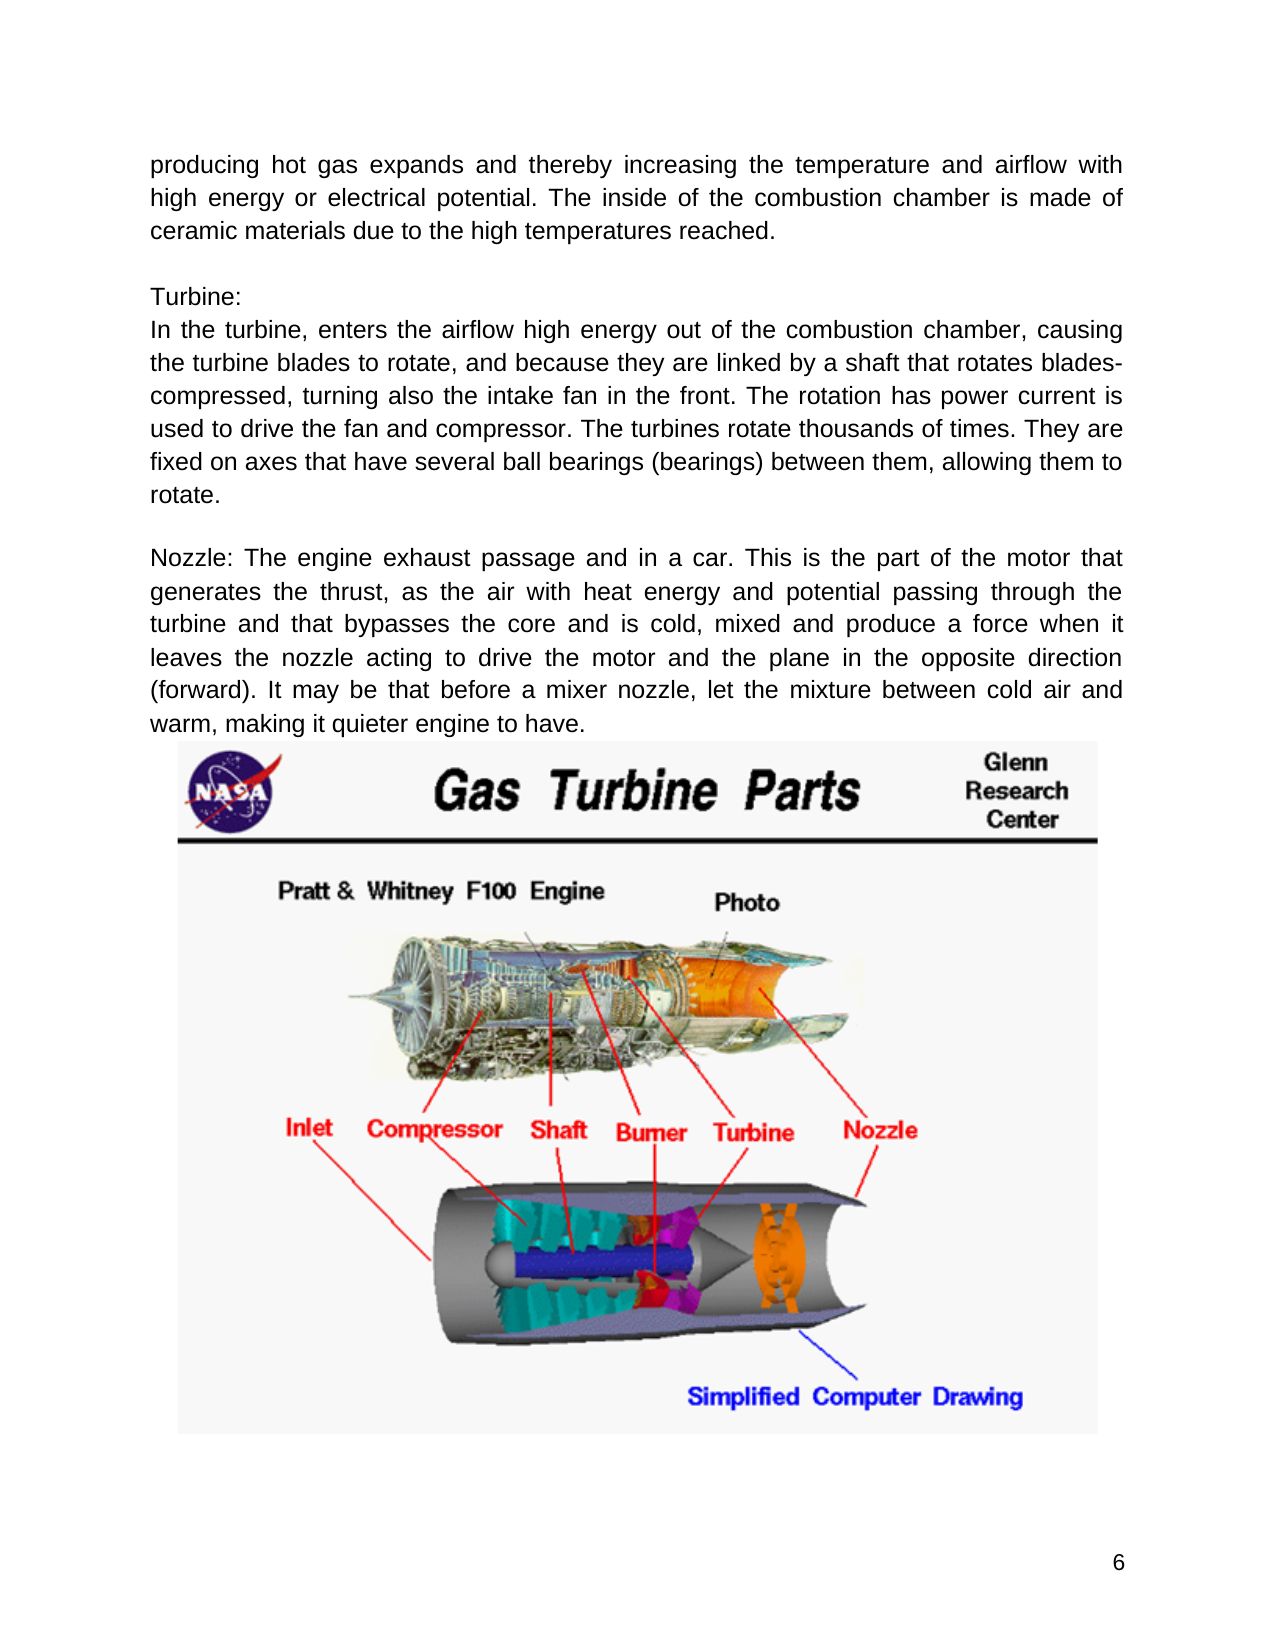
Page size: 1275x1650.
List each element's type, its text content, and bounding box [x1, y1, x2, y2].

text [150, 150, 1125, 245]
text Turbine: [150, 282, 1125, 311]
text Nozzle: The engine exhaust passage and in a car. This is the part of the motor that generates the thrust, as the air with heat energy and potential passing through the turbine and that bypasses the core and is cold, mixed and produce a force when it leaves the nozzle acting to drive the motor and the plane in the opposite direction (forward). It may be that before a mixer nozzle, let the mixture between cold air and warm, making it quieter engine to have. [150, 543, 1125, 737]
picture [177, 741, 1098, 1434]
text In the turbine, enters the airflow high energy out of the combustion chamber, causing the turbine blades to rotate, and because they are linked by a shaft that rotates blades-compressed, turning also the intake fan in the front. The rotation has power current is used to drive the fan and compressor. The turbines rotate thousands of times. They are fixed on axes that have several ball bearings (bearings) between them, allowing them to rotate. [150, 315, 1125, 509]
